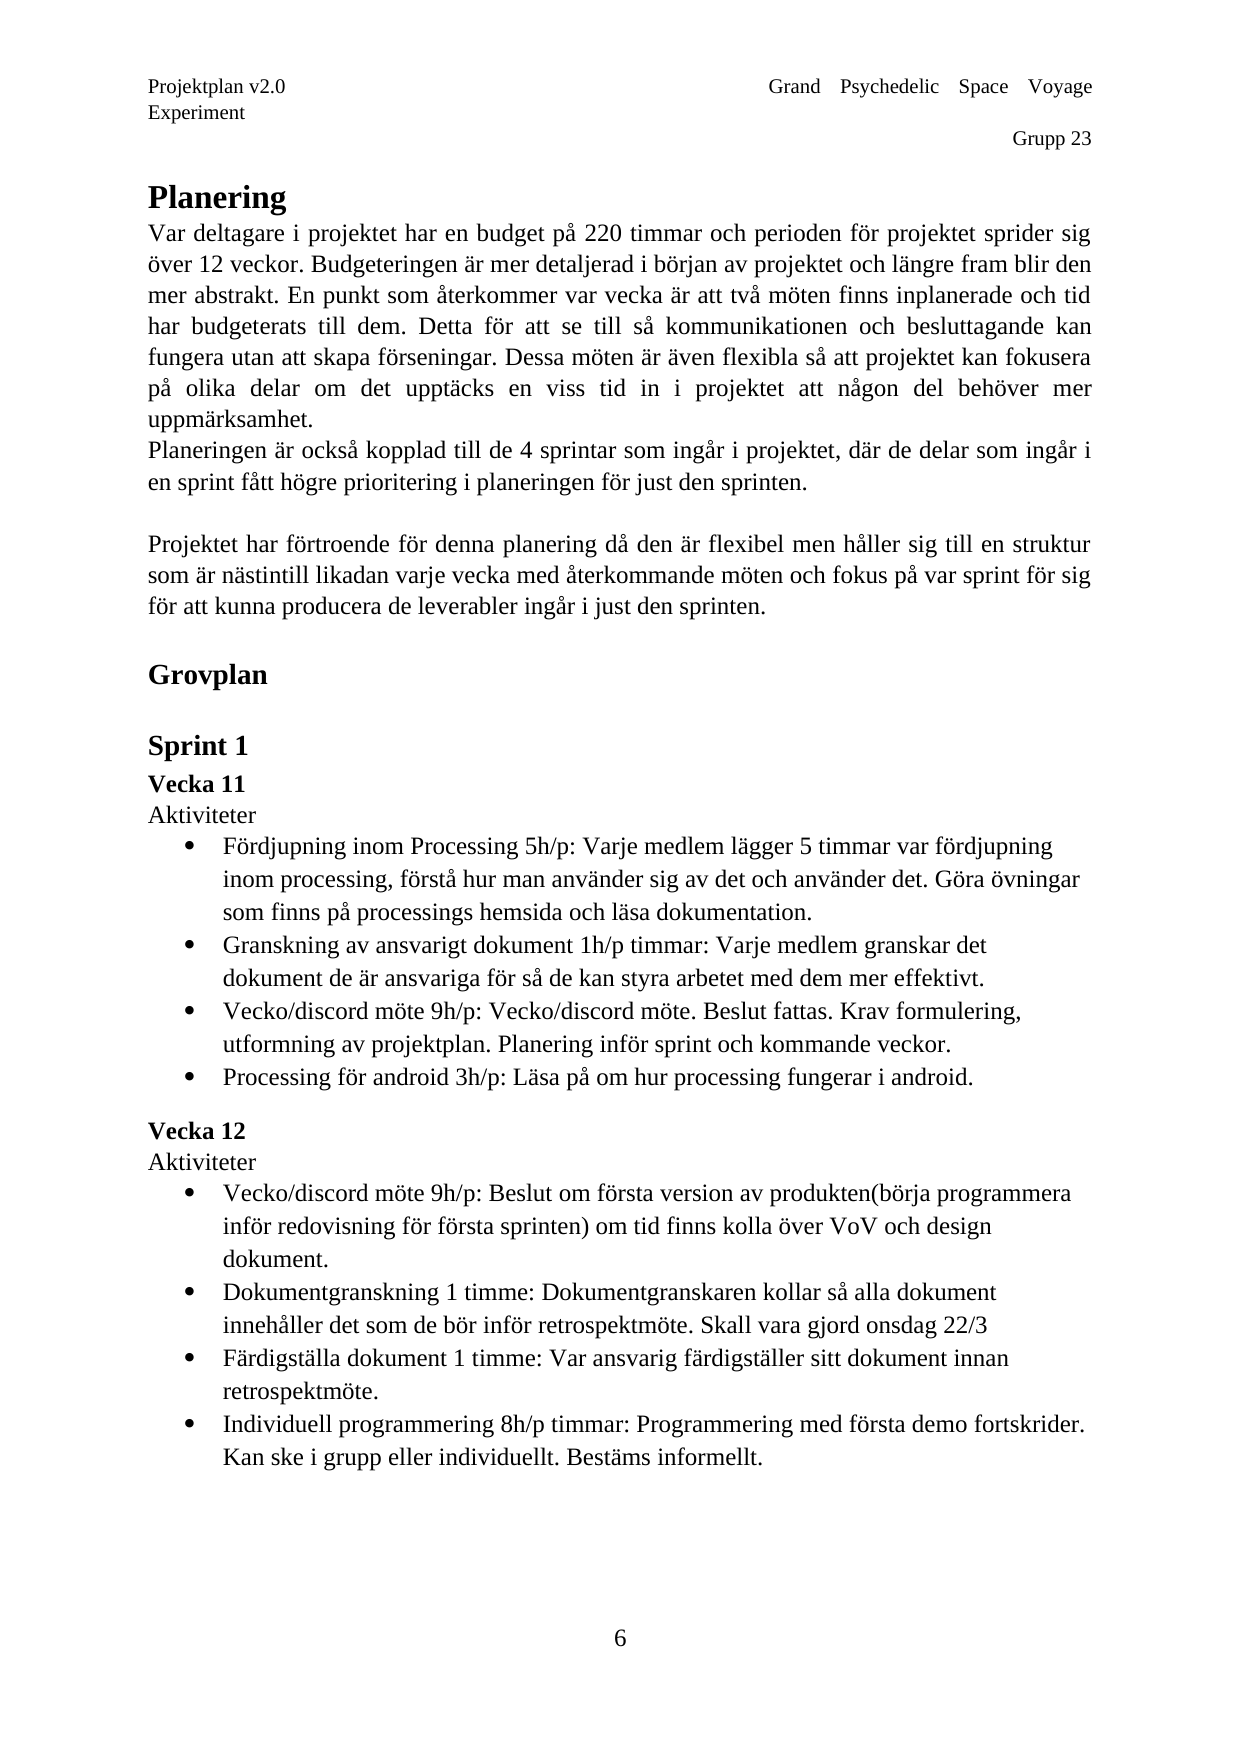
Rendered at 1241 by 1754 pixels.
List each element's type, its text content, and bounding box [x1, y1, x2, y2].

subtitle Vecka 12 [148, 1116, 1093, 1144]
list Dokumentgranskning 1 timme: Dokumentgranskaren kollar så alla dokument innehåller det som de bör inför retrospektmöte. Skall vara gjord onsdag 22/3 [185, 1277, 1093, 1339]
list Granskning av ansvarigt dokument 1h/p timmar: Varje medlem granskar det dokument de är ansvariga för så de kan styra arbetet med dem mer effektivt. [185, 930, 1093, 992]
subtitle Sprint 1 [148, 728, 1093, 762]
list Individuell programmering 8h/p timmar: Programmering med första demo fortskrider. Kan ske i grupp eller individuellt. Bestäms informellt. [185, 1409, 1093, 1471]
subtitle Planering [148, 177, 1093, 215]
subtitle Vecka 11 [148, 769, 1093, 797]
text Projektet har förtroende för denna planering då den är flexibel men håller sig till en struktur som är nästintill likadan varje vecka med återkommande möten och fokus på var sprint för sig för att kunna producera de leverabler ingår i just den sprinten. [148, 529, 1093, 619]
list Processing för android 3h/p: Läsa på om hur processing fungerar i android. [185, 1062, 1093, 1091]
list Färdigställa dokument 1 timme: Var ansvarig färdigställer sitt dokument innan retrospektmöte. [185, 1343, 1093, 1405]
text Var deltagare i projektet har en budget på 220 timmar och perioden för projektet sprider sig över 12 veckor. Budgeteringen är mer detaljerad i början av projektet och längre fram blir den mer abstrakt. En punkt som återkommer var vecka är att två möten finns inplanerade och tid har budgeterats till dem. Detta för att se till så kommunikationen och besluttagande kan fungera utan att skapa förseningar. Dessa möten är även flexibla så att projektet kan fokusera på olika delar om det upptäcks en viss tid in i projektet att någon del behöver mer uppmärksamhet. [148, 218, 1093, 433]
list Fördjupning inom Processing 5h/p: Varje medlem lägger 5 timmar var fördjupning inom processing, förstå hur man använder sig av det och använder det. Göra övningar som finns på processings hemsida och läsa dokumentation. [185, 831, 1093, 926]
text Aktiviteter [148, 1147, 1093, 1176]
text Aktiviteter [148, 800, 1093, 828]
text Planeringen är också kopplad till de 4 sprintar som ingår i projektet, där de delar som ingår i en sprint fått högre prioritering i planeringen för just den sprinten. [148, 436, 1093, 495]
list Vecko/discord möte 9h/p: Beslut om första version av produkten(börja programmera inför redovisning för första sprinten) om tid finns kolla över VoV och design dokument. [185, 1178, 1093, 1273]
subtitle Grovplan [148, 657, 1093, 691]
list Vecko/discord möte 9h/p: Vecko/discord möte. Beslut fattas. Krav formulering, utformning av projektplan. Planering inför sprint och kommande veckor. [185, 996, 1093, 1058]
